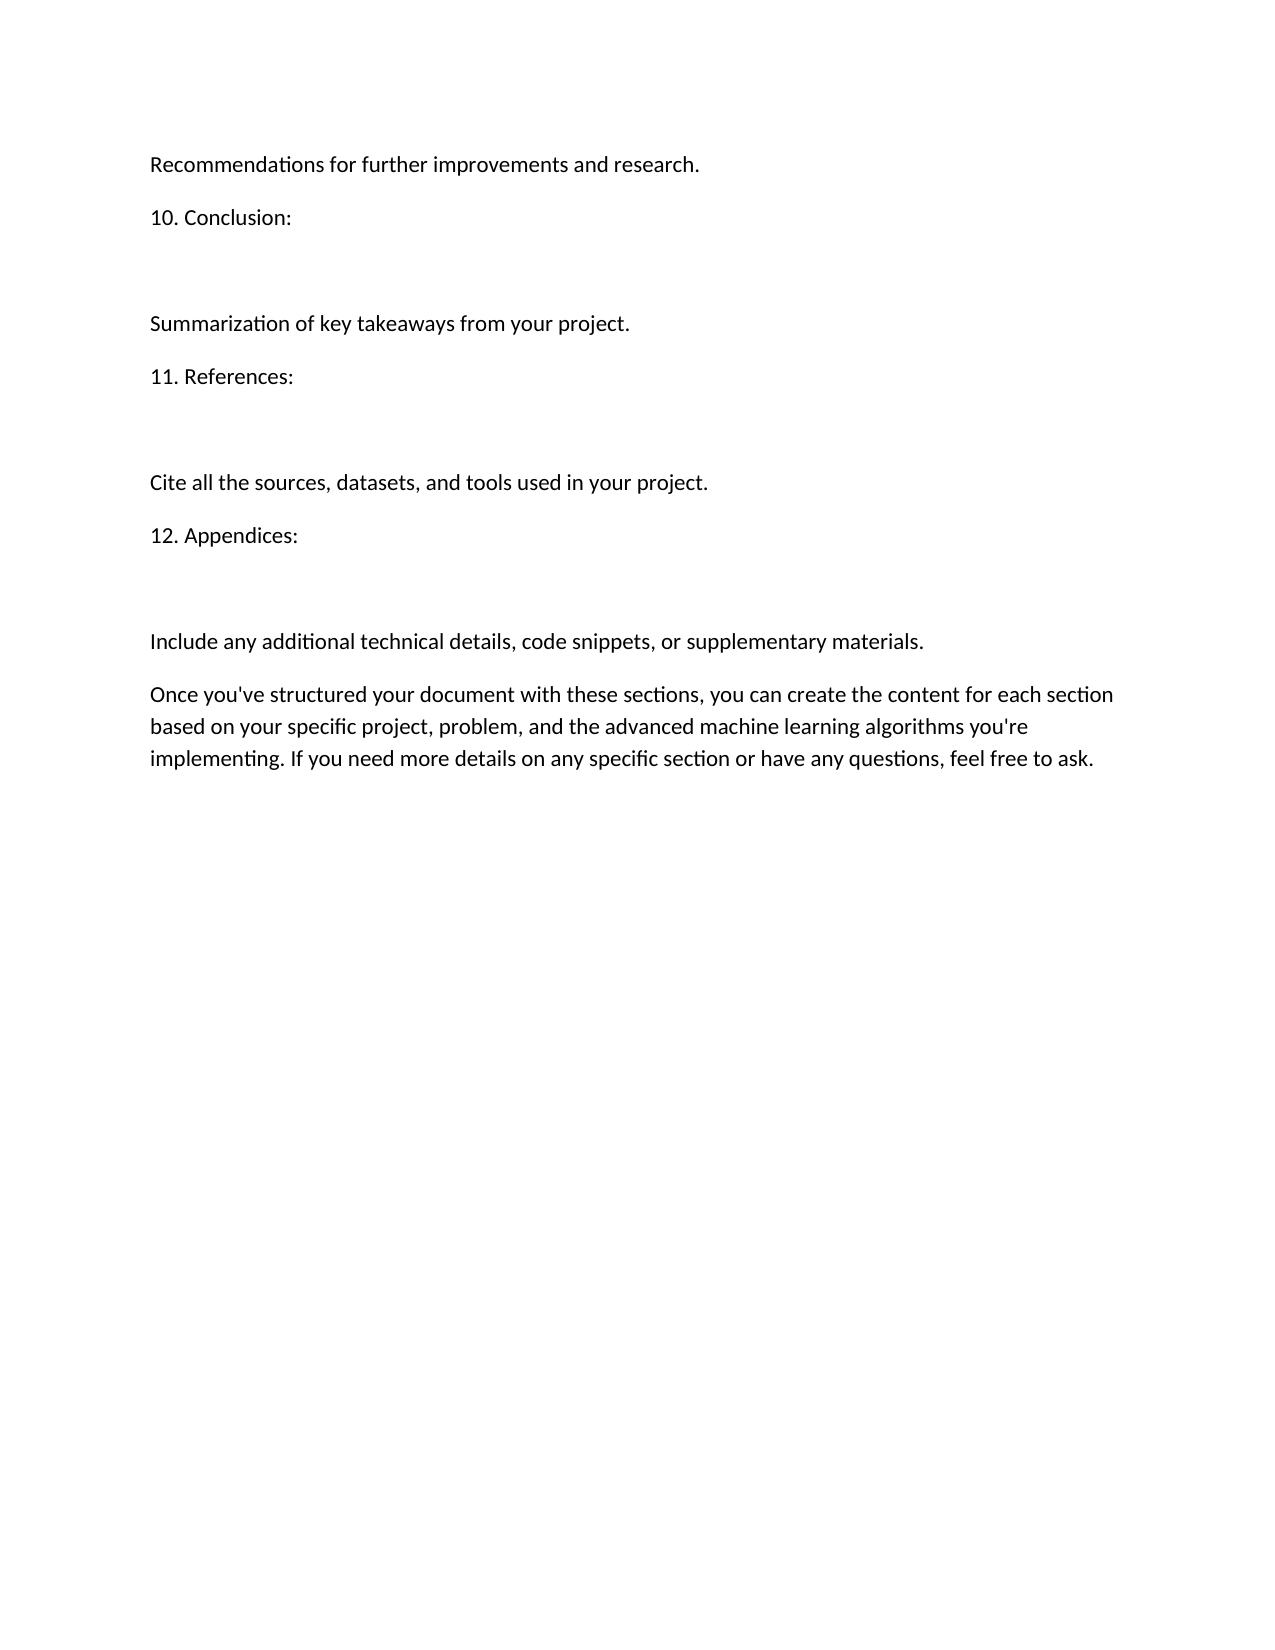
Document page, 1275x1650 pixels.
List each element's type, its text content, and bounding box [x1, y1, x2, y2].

text 10. Conclusion: [150, 203, 1125, 231]
text Summarization of key takeaways from your project. [150, 309, 1125, 337]
text Recommendations for further improvements and research. [150, 150, 1125, 178]
text Include any additional technical details, code snippets, or supplementary materials. [150, 627, 1125, 655]
text 11. References: [150, 362, 1125, 390]
text Once you've structured your document with these sections, you can create the content for each section based on your specific project, problem, and the advanced machine learning algorithms you're implementing. If you need more details on any specific section or have any questions, feel free to ask. [150, 680, 1125, 773]
text Cite all the sources, datasets, and tools used in your project. [150, 468, 1125, 496]
text 12. Appendices: [150, 521, 1125, 549]
